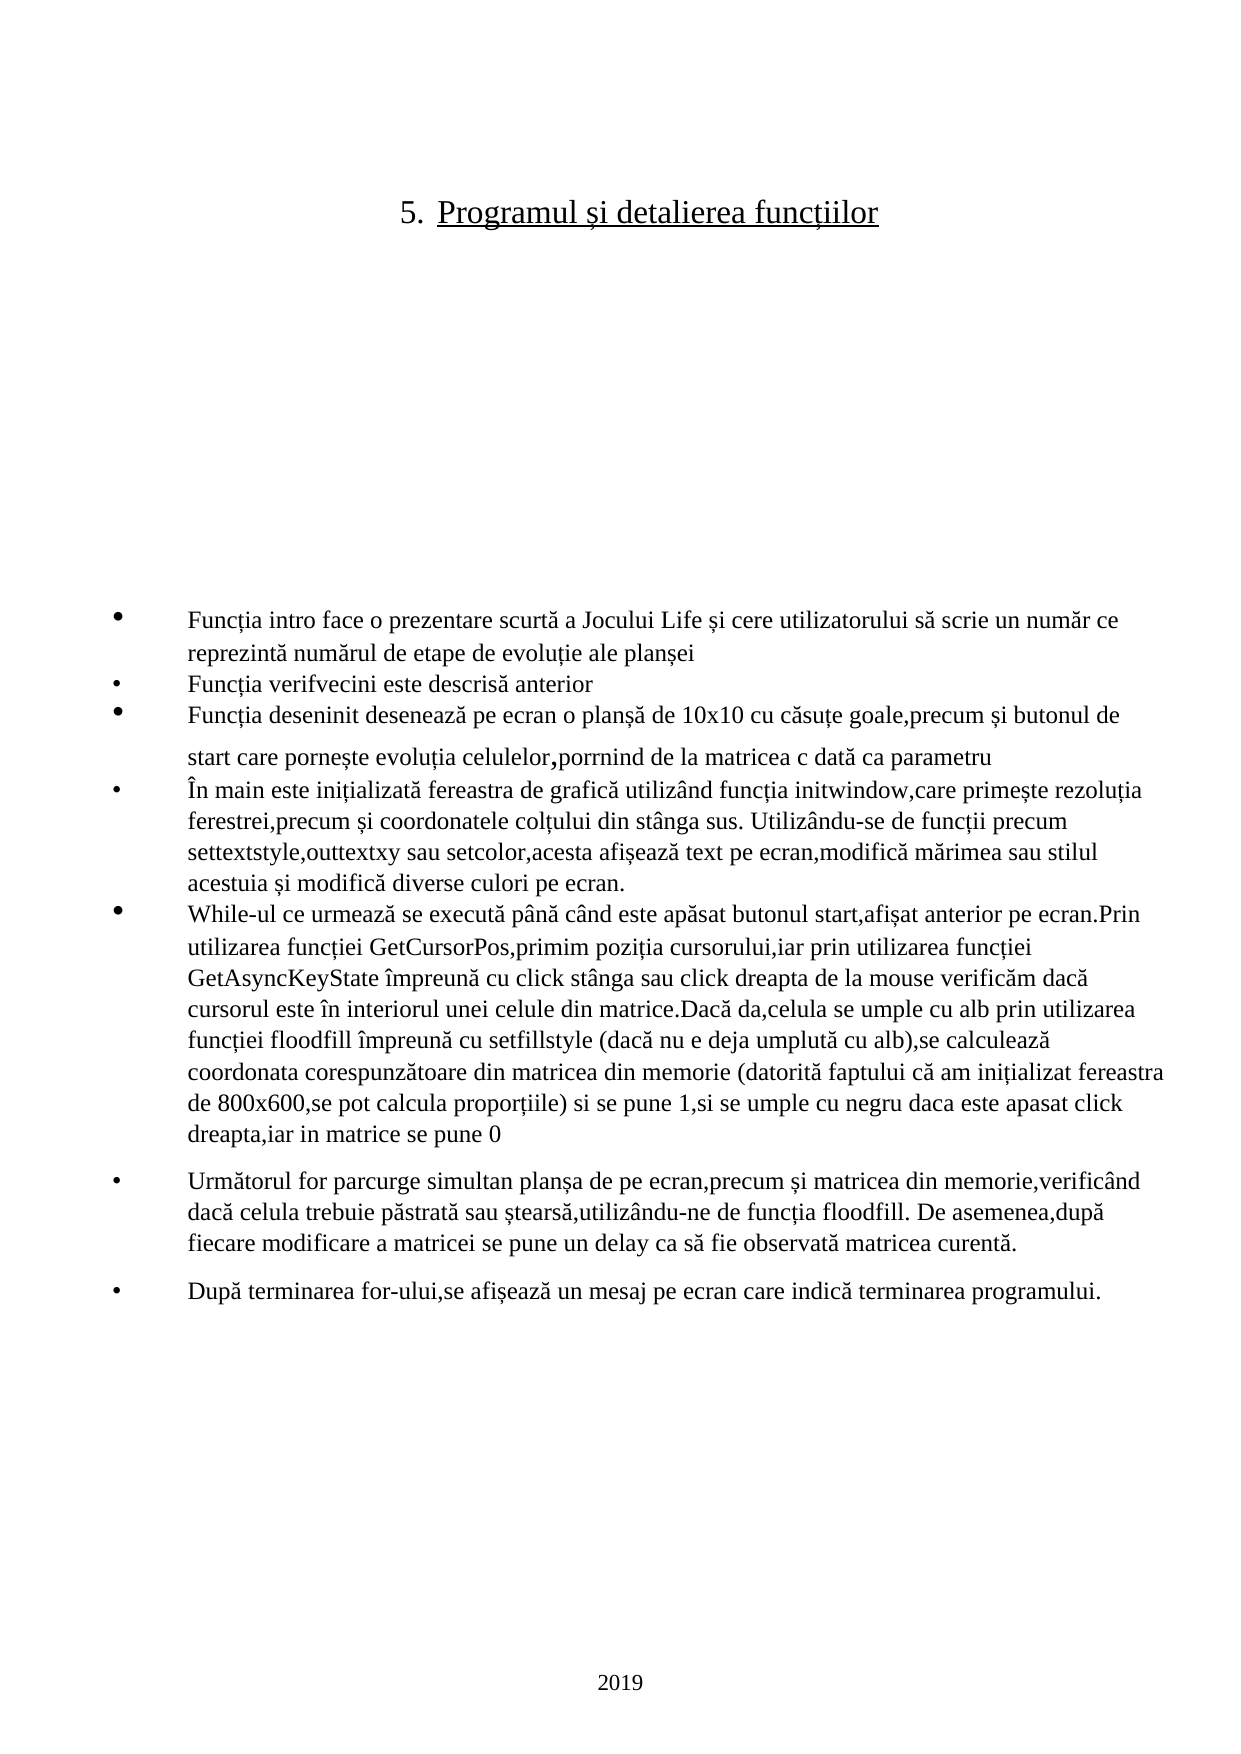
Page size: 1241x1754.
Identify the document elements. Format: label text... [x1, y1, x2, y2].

list Funcția intro face o prezentare scurtă a Jocului Life și cere utilizatorului să scrie un număr ce reprezintă numărul de etape de evoluție ale planșei [112, 606, 1165, 667]
list While-ul ce urmează se execută până când este apăsat butonul start,afișat anterior pe ecran.Prin utilizarea funcției GetCursorPos,primim poziția cursorului,iar prin utilizarea funcției GetAsyncKeyState împreună cu click stânga sau click dreapta de la mouse verificăm dacă cursorul este în interiorul unei celule din matrice.Dacă da,celula se umple cu alb prin utilizarea funcției floodfill împreună cu setfillstyle (dacă nu e deja umplută cu alb),se calculează coordonata corespunzătoare din matricea din memorie (datorită faptului că am inițializat fereastra de 800x600,se pot calcula proporțiile) si se pune 1,si se umple cu negru daca este apasat click dreapta,iar in matrice se pune 0 [112, 899, 1165, 1147]
list După terminarea for-ului,se afișează un mesaj pe ecran care indică terminarea programului. [112, 1276, 1165, 1305]
list Funcția verifvecini este descrisă anterior [112, 669, 1165, 698]
list Funcția deseninit desenează pe ecran o planșă de 10x10 cu căsuțe goale,precum și butonul de start care pornește evoluția celulelor,porrnind de la matricea c dată ca parametru [112, 701, 1165, 772]
list Programul și detalierea funcțiilor [112, 192, 1165, 230]
list În main este inițializată fereastra de grafică utilizând funcția initwindow,care primește rezoluția ferestrei,precum și coordonatele colțului din stânga sus. Utilizându-se de funcții precum settextstyle,outtextxy sau setcolor,acesta afișează text pe ecran,modifică mărimea sau stilul acestuia și modifică diverse culori pe ecran. [112, 775, 1165, 897]
list Următorul for parcurge simultan planșa de pe ecran,precum și matricea din memorie,verificând dacă celula trebuie păstrată sau ștearsă,utilizându-ne de funcția floodfill. De asemenea,după fiecare modificare a matricei se pune un delay ca să fie observată matricea curentă. [112, 1166, 1165, 1257]
